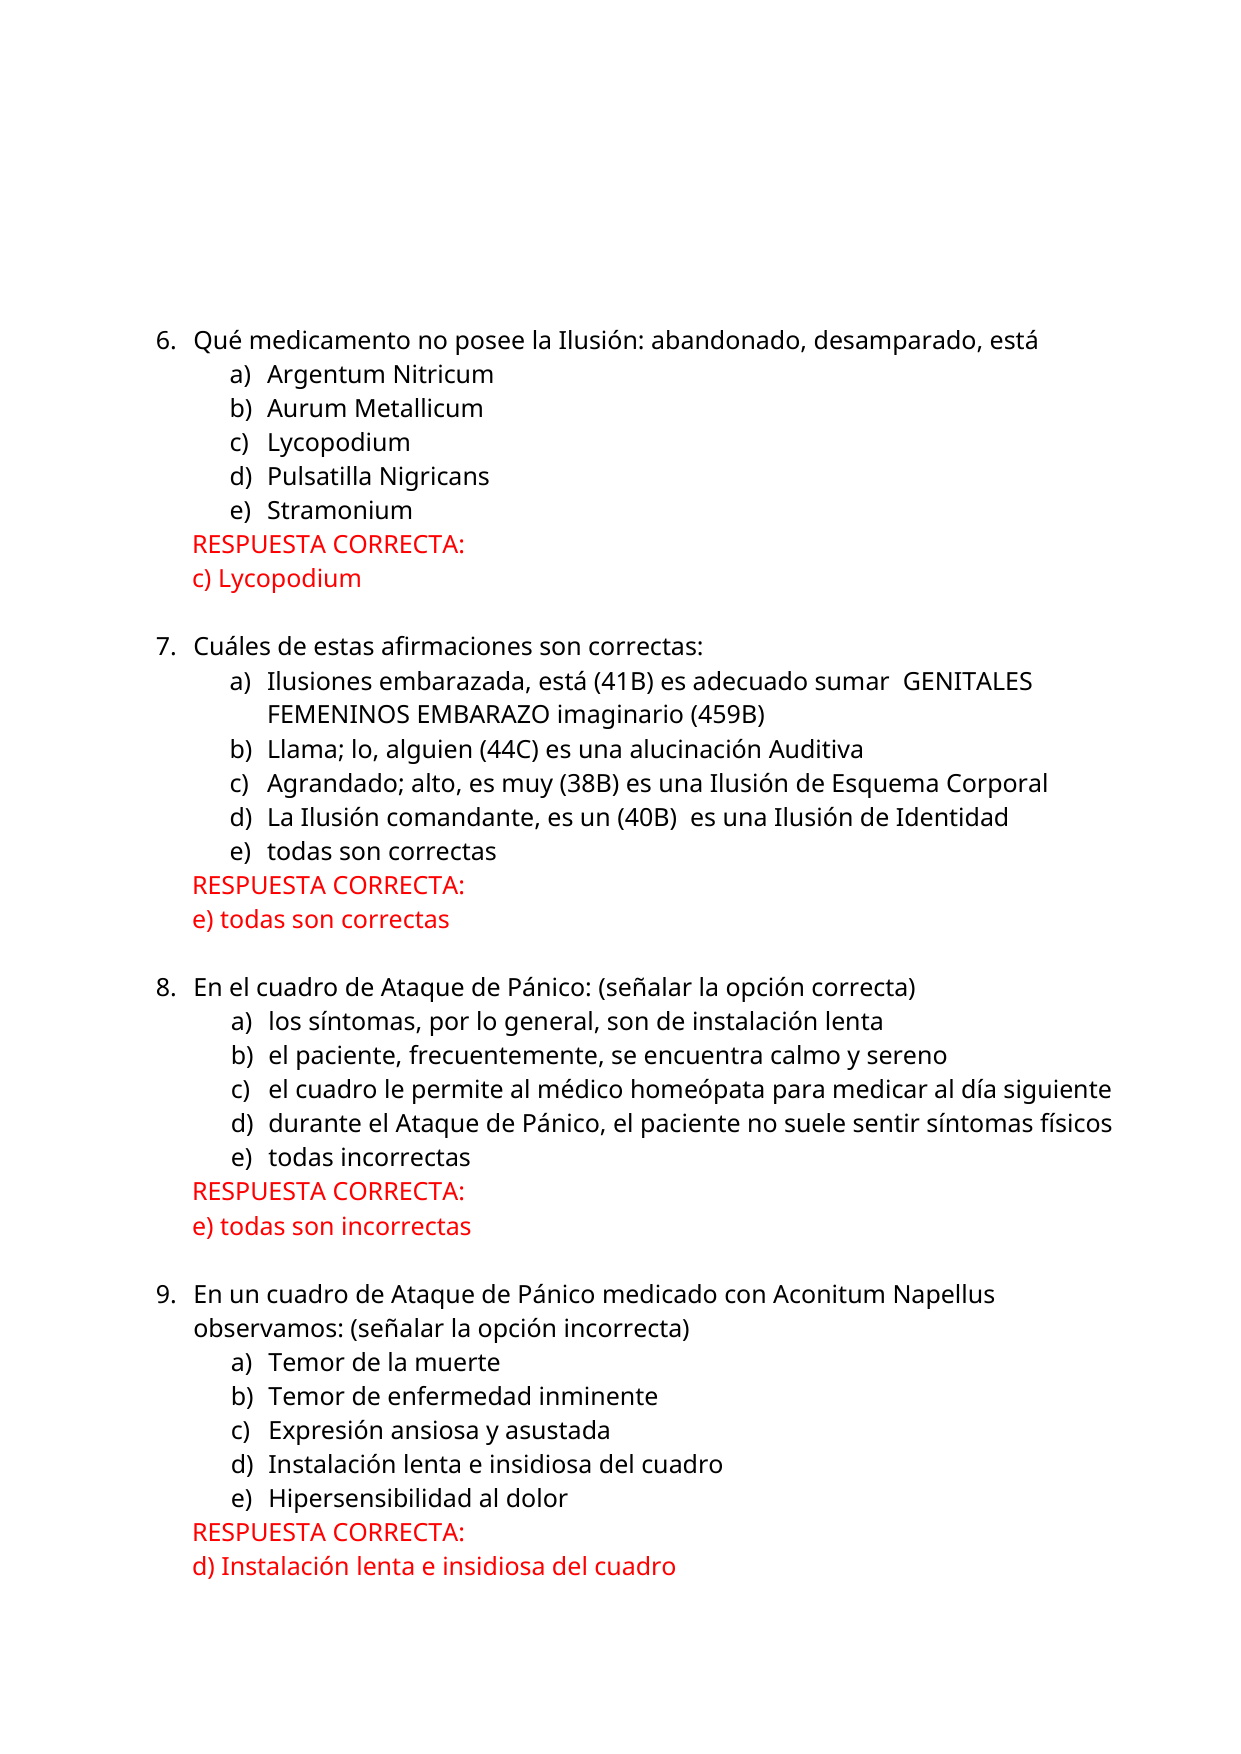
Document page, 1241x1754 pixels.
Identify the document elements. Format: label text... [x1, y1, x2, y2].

list los síntomas, por lo general, son de instalación lenta [231, 1004, 1122, 1038]
text e) todas son correctas [118, 902, 1122, 936]
list Llama; lo, alguien (44C) es una alucinación Auditiva [229, 731, 1122, 765]
list En el cuadro de Ataque de Pánico: (señalar la opción correcta) [156, 970, 1122, 1004]
list Instalación lenta e insidiosa del cuadro [231, 1447, 1122, 1481]
list Aurum Metallicum [229, 391, 1122, 425]
list Pulsatilla Nigricans [229, 459, 1122, 493]
list Lycopodium [229, 425, 1122, 459]
text c) Lycopodium [192, 561, 1122, 595]
list Qué medicamento no posee la Ilusión: abandonado, desamparado, está [156, 322, 1122, 357]
text e) todas son incorrectas [118, 1208, 1122, 1242]
text RESPUESTA CORRECTA: [118, 1515, 1122, 1549]
list todas son correctas [229, 833, 1122, 867]
text d) Instalación lenta e insidiosa del cuadro [118, 1549, 1122, 1583]
list durante el Ataque de Pánico, el paciente no suele sentir síntomas físicos [231, 1106, 1122, 1140]
list Cuáles de estas afirmaciones son correctas: [156, 629, 1122, 663]
list Expresión ansiosa y asustada [231, 1412, 1122, 1447]
list el paciente, frecuentemente, se encuentra calmo y sereno [231, 1038, 1122, 1072]
list Agrandado; alto, es muy (38B) es una Ilusión de Esquema Corporal [229, 765, 1122, 799]
text RESPUESTA CORRECTA: [118, 1174, 1122, 1208]
list Stramonium [229, 493, 1122, 527]
list Temor de enfermedad inminente [231, 1378, 1122, 1412]
list Temor de la muerte [231, 1344, 1122, 1378]
list Ilusiones embarazada, está (41B) es adecuado sumar GENITALES FEMENINOS EMBARAZO imaginario (459B) [229, 663, 1122, 731]
text RESPUESTA CORRECTA: [118, 867, 1122, 902]
list Argentum Nitricum [229, 357, 1122, 391]
text RESPUESTA CORRECTA: [118, 527, 1122, 561]
list Hipersensibilidad al dolor [231, 1481, 1122, 1515]
list el cuadro le permite al médico homeópata para medicar al día siguiente [231, 1072, 1122, 1106]
list La Ilusión comandante, es un (40B) es una Ilusión de Identidad [229, 799, 1122, 833]
list En un cuadro de Ataque de Pánico medicado con Aconitum Napellus observamos: (señalar la opción incorrecta) [156, 1276, 1122, 1344]
list todas incorrectas [231, 1140, 1122, 1174]
